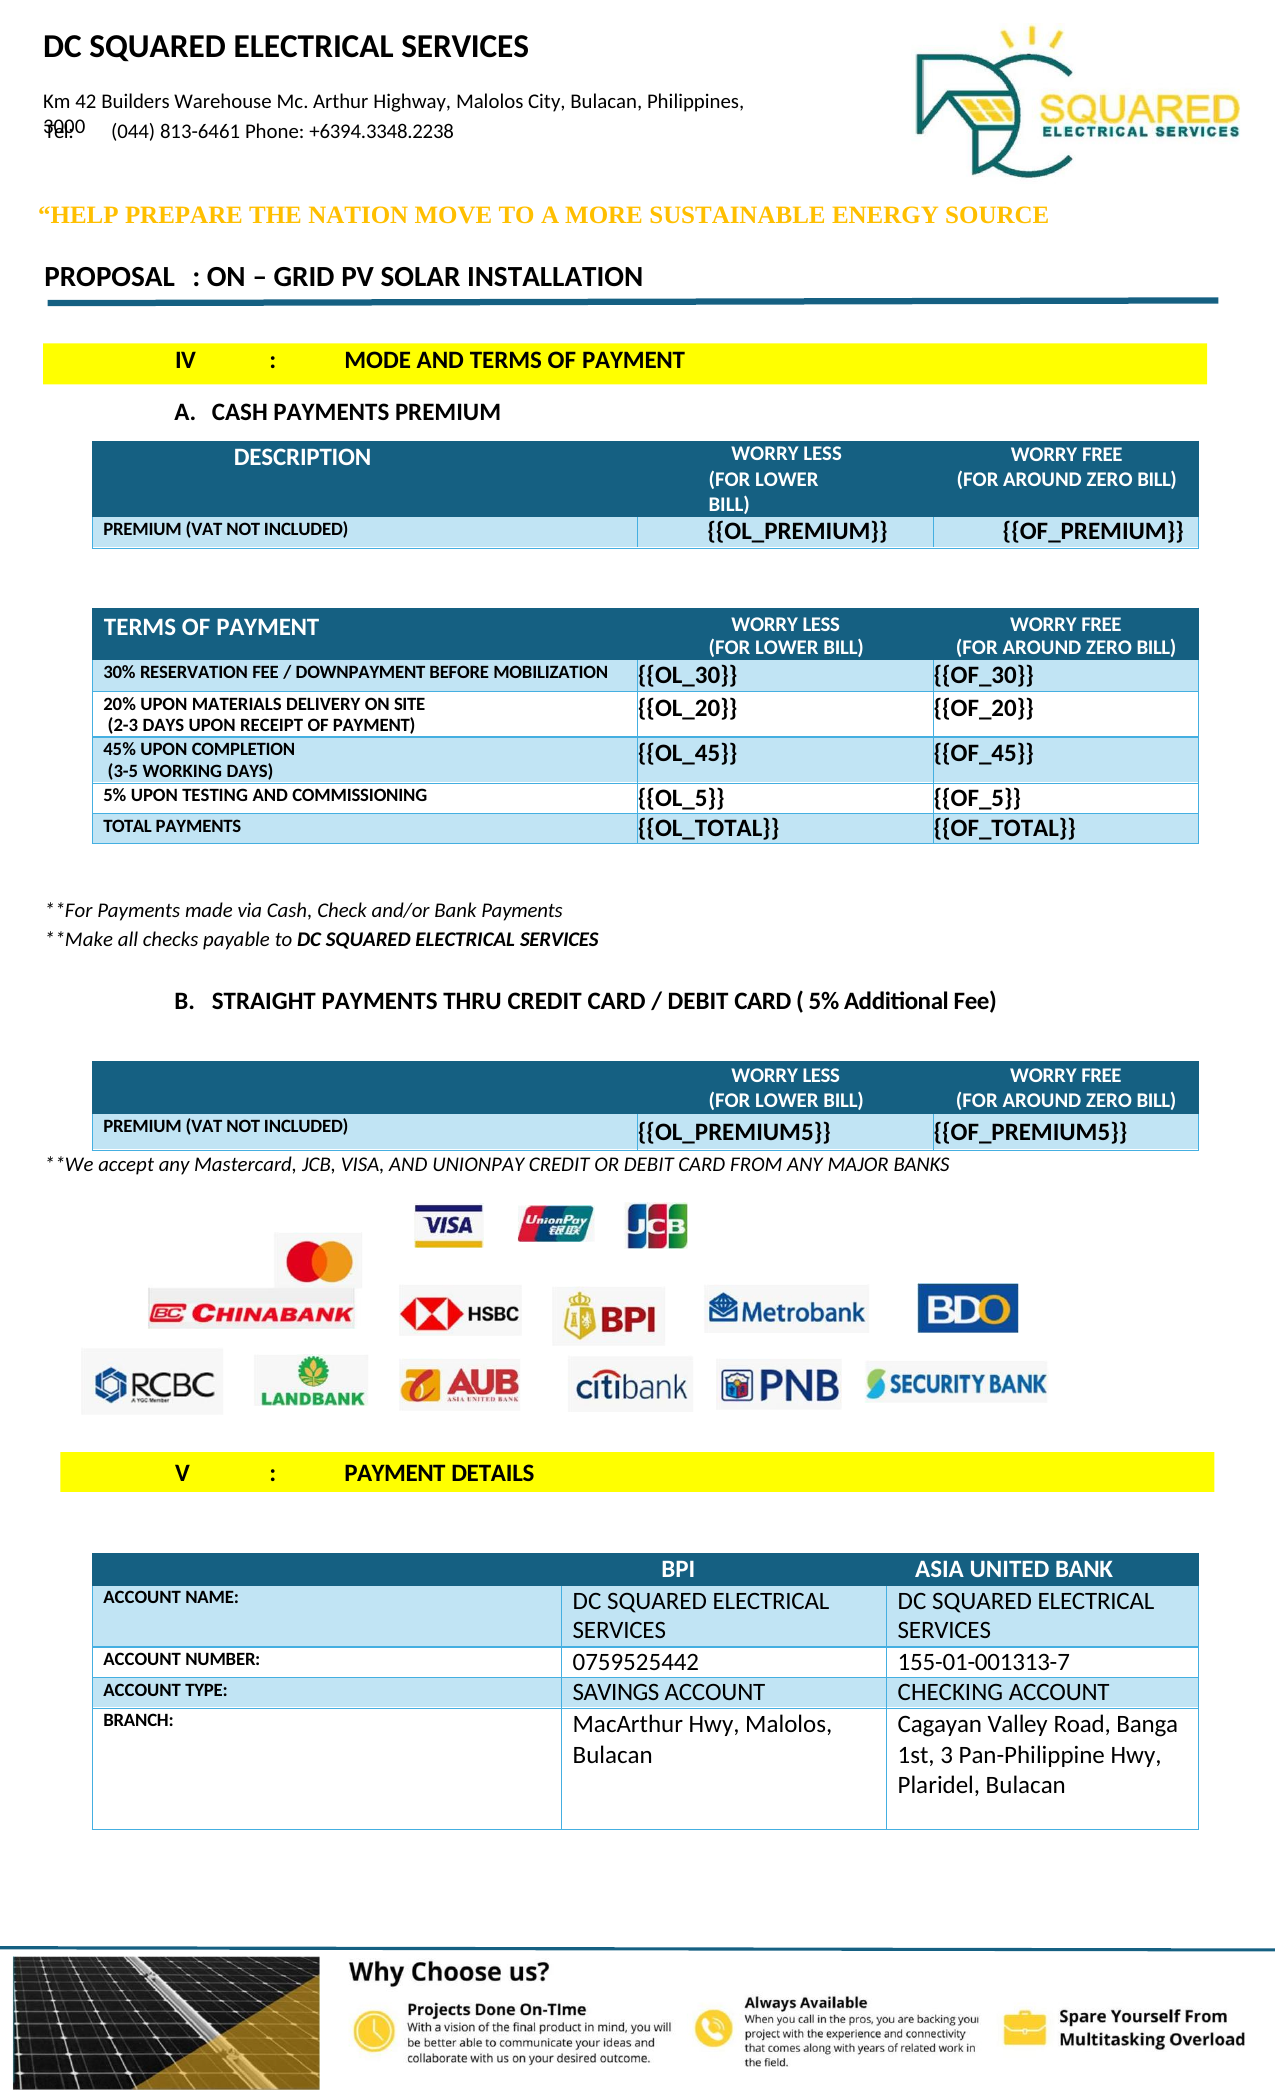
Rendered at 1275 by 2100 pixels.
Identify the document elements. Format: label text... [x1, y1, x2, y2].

picture [81, 1347, 224, 1415]
table_cell DC SQUARED ELECTRICAL SERVICES [887, 1586, 1198, 1646]
text **Make all checks payable to DC SQUARED ELECTRICAL SERVICES [44, 927, 1258, 952]
picture [253, 1354, 369, 1406]
table_cell TOTAL PAYMENTS [93, 814, 637, 843]
picture [703, 1284, 870, 1333]
table_cell {{OF_5}} [934, 784, 1198, 813]
table_cell {{OL_20}} [638, 692, 933, 736]
table_header WORRY LESS WORRY FREE (FOR LOWER BILL) (FOR AROUND ZERO BILL) [92, 1061, 1198, 1114]
table_cell {{OF_PREMIUM}} [934, 517, 1198, 547]
table_cell {{OF_20}} [934, 692, 1198, 736]
table_cell {{OL_PREMIUM}} [638, 517, 933, 547]
table_cell BRANCH: [93, 1709, 561, 1829]
table_cell {{OL_PREMIUM5}} [638, 1114, 933, 1149]
picture [623, 1202, 688, 1249]
picture [911, 23, 1241, 184]
picture [12, 1956, 320, 2090]
table_cell PREMIUM (VAT NOT INCLUDED) [93, 1114, 637, 1149]
table_cell SAVINGS ACCOUNT [562, 1678, 886, 1707]
table_cell {{OF_TOTAL}} [934, 814, 1198, 843]
table_cell 155-01-001313-7 [887, 1648, 1198, 1677]
subtitle STRAIGHT PAYMENTS THRU CREDIT CARD / DEBIT CARD ( 5% Additional Fee) [174, 985, 1258, 1016]
subtitle CASH PAYMENTS PREMIUM [174, 353, 1258, 427]
table_cell 45% UPON COMPLETION (3-5 WORKING DAYS) [93, 738, 637, 782]
picture [864, 1360, 1049, 1403]
table_header WORRY LESS (FOR LOWER BILL) [638, 441, 933, 517]
table_cell {{OF_45}} [934, 738, 1198, 782]
table_cell CHECKING ACCOUNT [887, 1678, 1198, 1707]
subtitle **We accept any Mastercard, JCB, VISA, AND UNIONPAY CREDIT OR DEBIT CARD FROM ANY MAJOR BANKS [44, 1151, 1258, 1177]
table_cell PREMIUM (VAT NOT INCLUDED) [93, 517, 637, 547]
picture [517, 1205, 595, 1242]
picture [917, 1283, 1019, 1333]
table_cell {{OL_30}} [638, 660, 933, 691]
picture [147, 1232, 363, 1329]
picture [552, 1286, 666, 1346]
table_cell {{OL_5}} [638, 784, 933, 813]
table_cell MacArthur Hwy, Malolos, Bulacan [562, 1709, 886, 1829]
table_cell Cagayan Valley Road, Banga 1st, 3 Pan-Philippine Hwy, Plaridel, Bulacan [887, 1709, 1198, 1829]
picture [398, 1284, 522, 1336]
table_header BPI ASIA UNITED BANK [92, 1553, 1198, 1586]
table_cell DC SQUARED ELECTRICAL SERVICES [562, 1586, 886, 1646]
table_cell {{OL_TOTAL}} [638, 814, 933, 843]
table_cell ACCOUNT TYPE: [93, 1678, 561, 1707]
table_cell ACCOUNT NAME: [93, 1586, 561, 1646]
table_cell 5% UPON TESTING AND COMMISSIONING [93, 784, 637, 813]
picture [398, 1358, 521, 1411]
table_cell 0759525442 [562, 1648, 886, 1677]
table_cell {{OF_30}} [934, 660, 1198, 691]
picture [716, 1358, 842, 1410]
picture [348, 1958, 1245, 2067]
table_header WORRY FREE (FOR AROUND ZERO BILL) [933, 441, 1198, 517]
table_header DESCRIPTION [92, 441, 638, 517]
table_cell ACCOUNT NUMBER: [93, 1648, 561, 1677]
subtitle **For Payments made via Cash, Check and/or Bank Payments [44, 897, 1258, 923]
table_cell 20% UPON MATERIALS DELIVERY ON SITE (2-3 DAYS UPON RECEIPT OF PAYMENT) [93, 692, 637, 736]
table_cell {{OL_45}} [638, 738, 933, 782]
picture [567, 1355, 694, 1412]
table_cell 30% RESERVATION FEE / DOWNPAYMENT BEFORE MOBILIZATION [93, 660, 637, 691]
table_cell {{OF_PREMIUM5}} [934, 1114, 1198, 1149]
picture [413, 1203, 484, 1248]
table_header TERMS OF PAYMENT WORRY LESS WORRY FREE (FOR LOWER BILL) (FOR AROUND ZERO BILL) [92, 608, 1198, 660]
